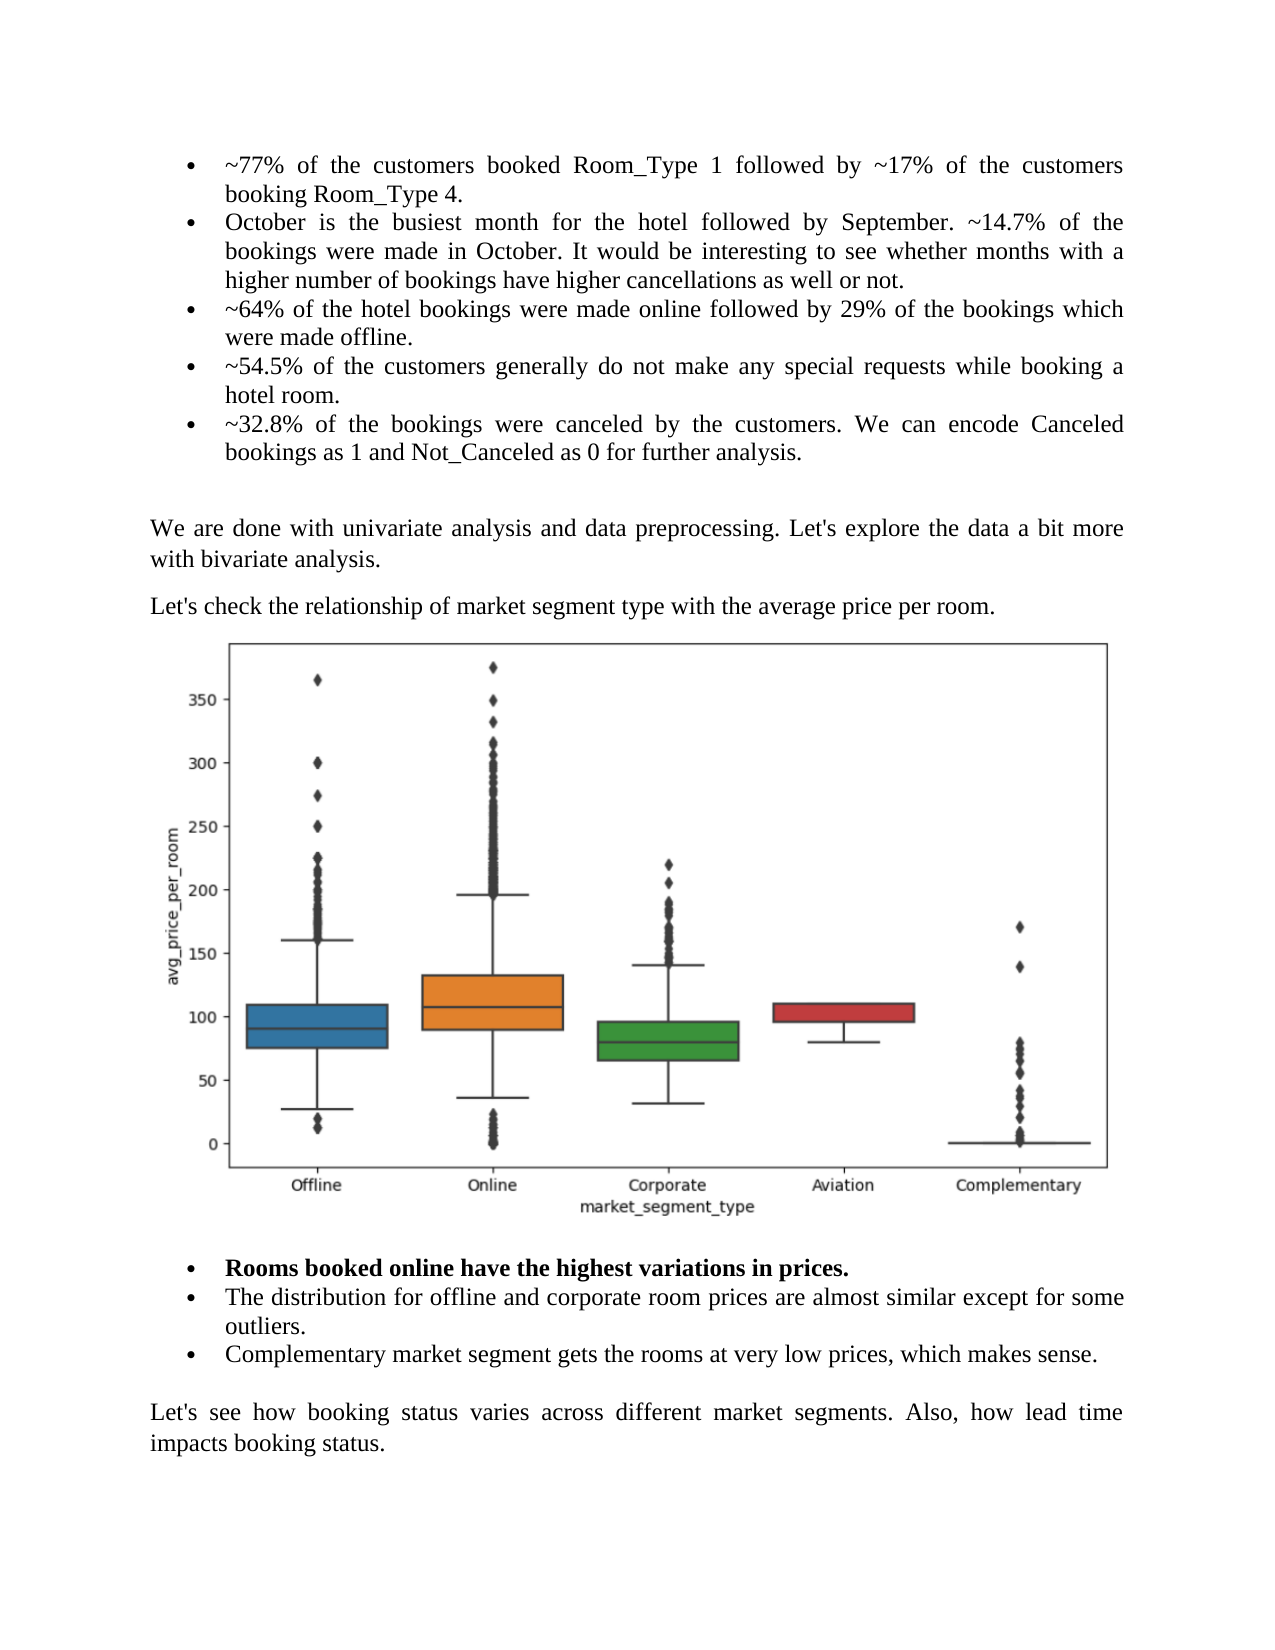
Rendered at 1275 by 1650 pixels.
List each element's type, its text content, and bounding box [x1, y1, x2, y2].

picture [150, 637, 1125, 1223]
list ~77% of the customers booked Room_Type 1 followed by ~17% of the customers booking Room_Type 4. [187, 150, 1125, 207]
list ~64% of the hotel bookings were made online followed by 29% of the bookings which were made offline. [187, 294, 1125, 351]
list ~54.5% of the customers generally do not make any special requests while booking a hotel room. [187, 351, 1125, 409]
text Let's see how booking status varies across different market segments. Also, how lead time impacts booking status. [150, 1397, 1125, 1457]
list The distribution for offline and corporate room prices are almost similar except for some outliers. [187, 1282, 1125, 1339]
list ~32.8% of the bookings were canceled by the customers. We can encode Canceled bookings as 1 and Not_Canceled as 0 for further analysis. [187, 409, 1125, 466]
text Let's check the relationship of market segment type with the average price per room. [150, 591, 1125, 619]
list Rooms booked online have the highest variations in prices. [187, 1253, 1125, 1282]
list October is the busiest month for the hotel followed by September. ~14.7% of the bookings were made in October. It would be interesting to see whether months with a higher number of bookings have higher cancellations as well or not. [187, 207, 1125, 294]
text We are done with univariate analysis and data preprocessing. Let's explore the data a bit more with bivariate analysis. [150, 513, 1125, 572]
list Complementary market segment gets the rooms at very low prices, which makes sense. [187, 1339, 1125, 1368]
